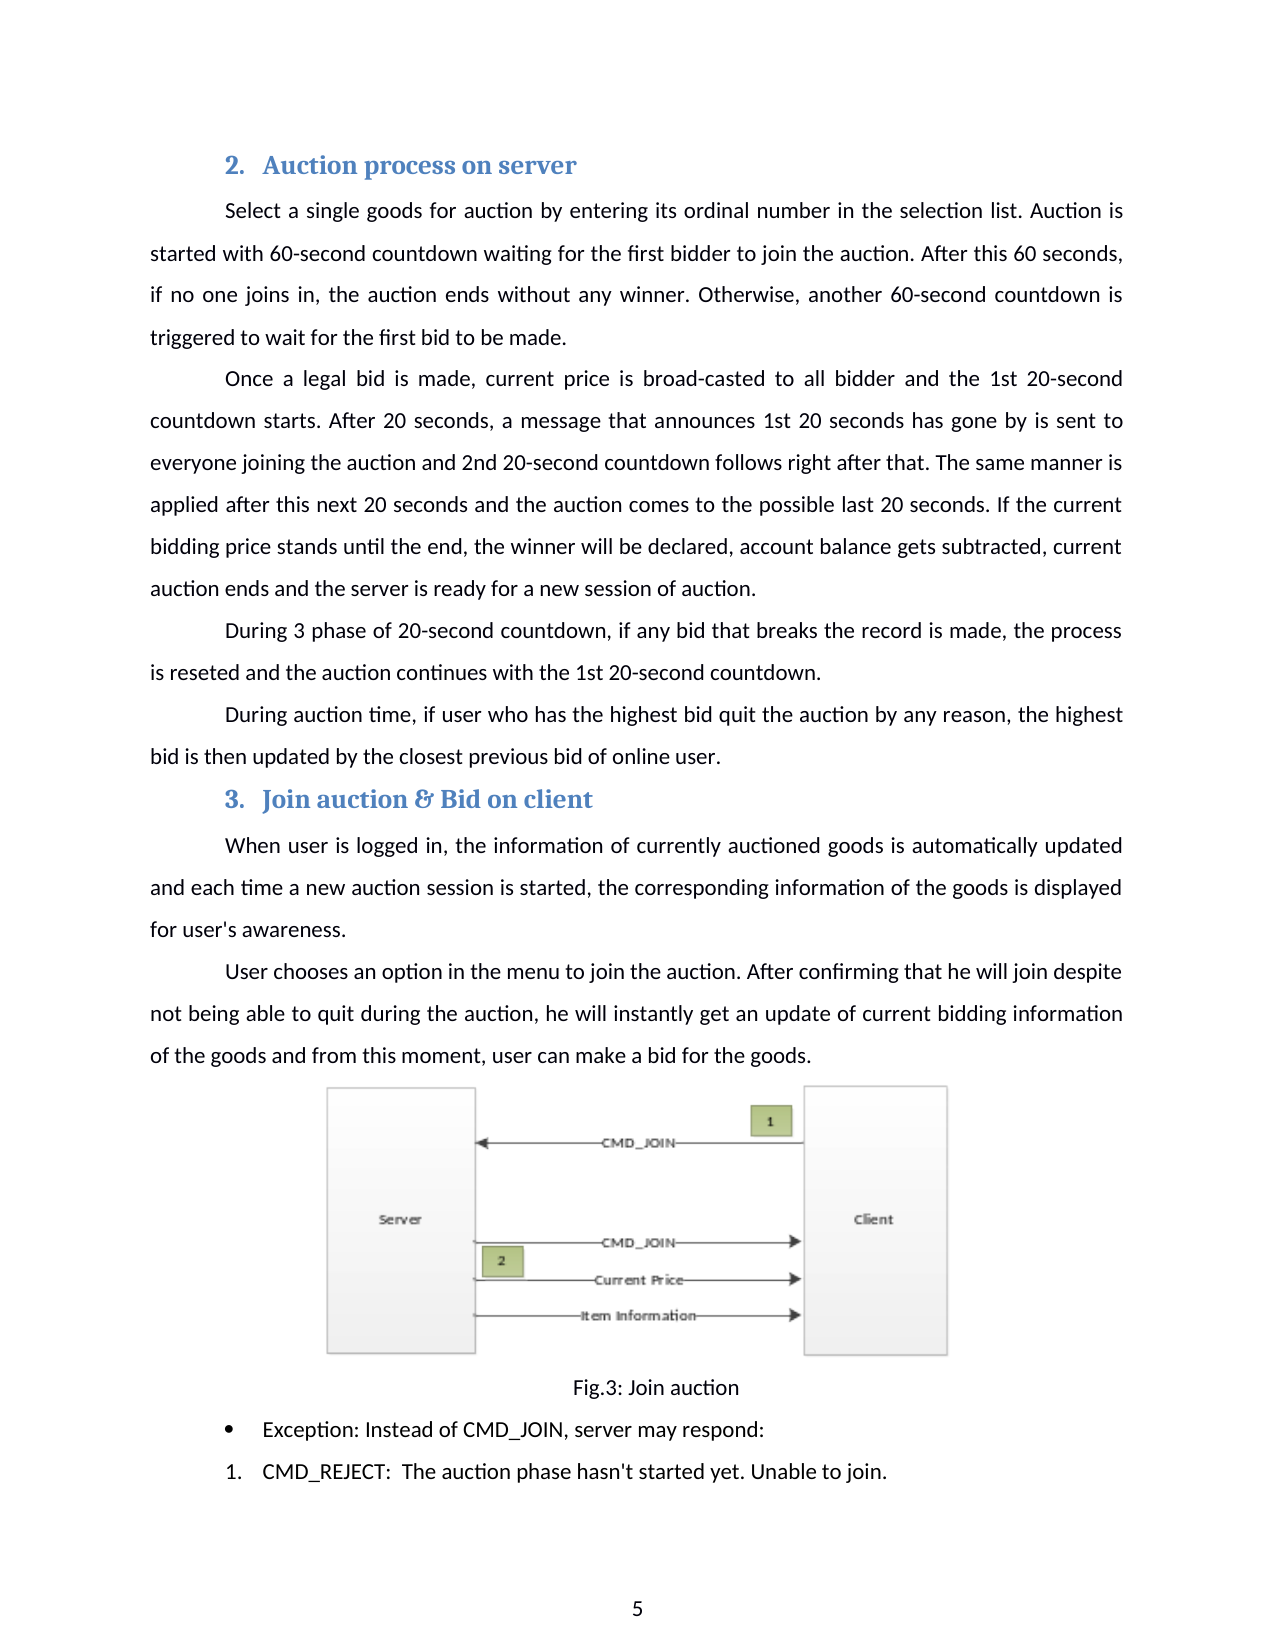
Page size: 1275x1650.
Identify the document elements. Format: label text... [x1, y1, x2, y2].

text Fig.3: Join auction [187, 1373, 1125, 1401]
text During 3 phase of 20-second countdown, if any bid that breaks the record is made, the process is reseted and the auction continues with the 1st 20-second countdown. [150, 616, 1125, 686]
list CMD_REJECT: The auction phase hasn't started yet. Unable to join. [225, 1457, 1125, 1485]
text Once a legal bid is made, current price is broad-casted to all bidder and the 1st 20-second countdown starts. After 20 seconds, a message that announces 1st 20 seconds has gone by is sent to everyone joining the auction and 2nd 20-second countdown follows right after that. The same manner is applied after this next 20 seconds and the auction comes to the possible last 20 seconds. If the current bidding price stands until the end, the winner will be declared, account balance gets subtracted, current auction ends and the server is ready for a new session of auction. [150, 364, 1125, 602]
text User chooses an option in the menu to join the auction. After confirming that he will join despite not being able to quit during the auction, he will instantly get an update of current bidding information of the goods and from this moment, user can make a bid for the goods. [150, 957, 1125, 1069]
subtitle Join auction & Bid on client [225, 784, 1125, 816]
subtitle Auction process on server [225, 150, 1125, 181]
text When user is logged in, the information of currently auctioned goods is automatically updated and each time a new auction session is started, the corresponding information of the goods is displayed for user's awareness. [150, 831, 1125, 943]
list Exception: Instead of CMD_JOIN, server may respond: [225, 1415, 1125, 1443]
text During auction time, if user who has the highest bid quit the auction by any reason, the highest bid is then updated by the closest previous bid of online user. [150, 700, 1125, 770]
